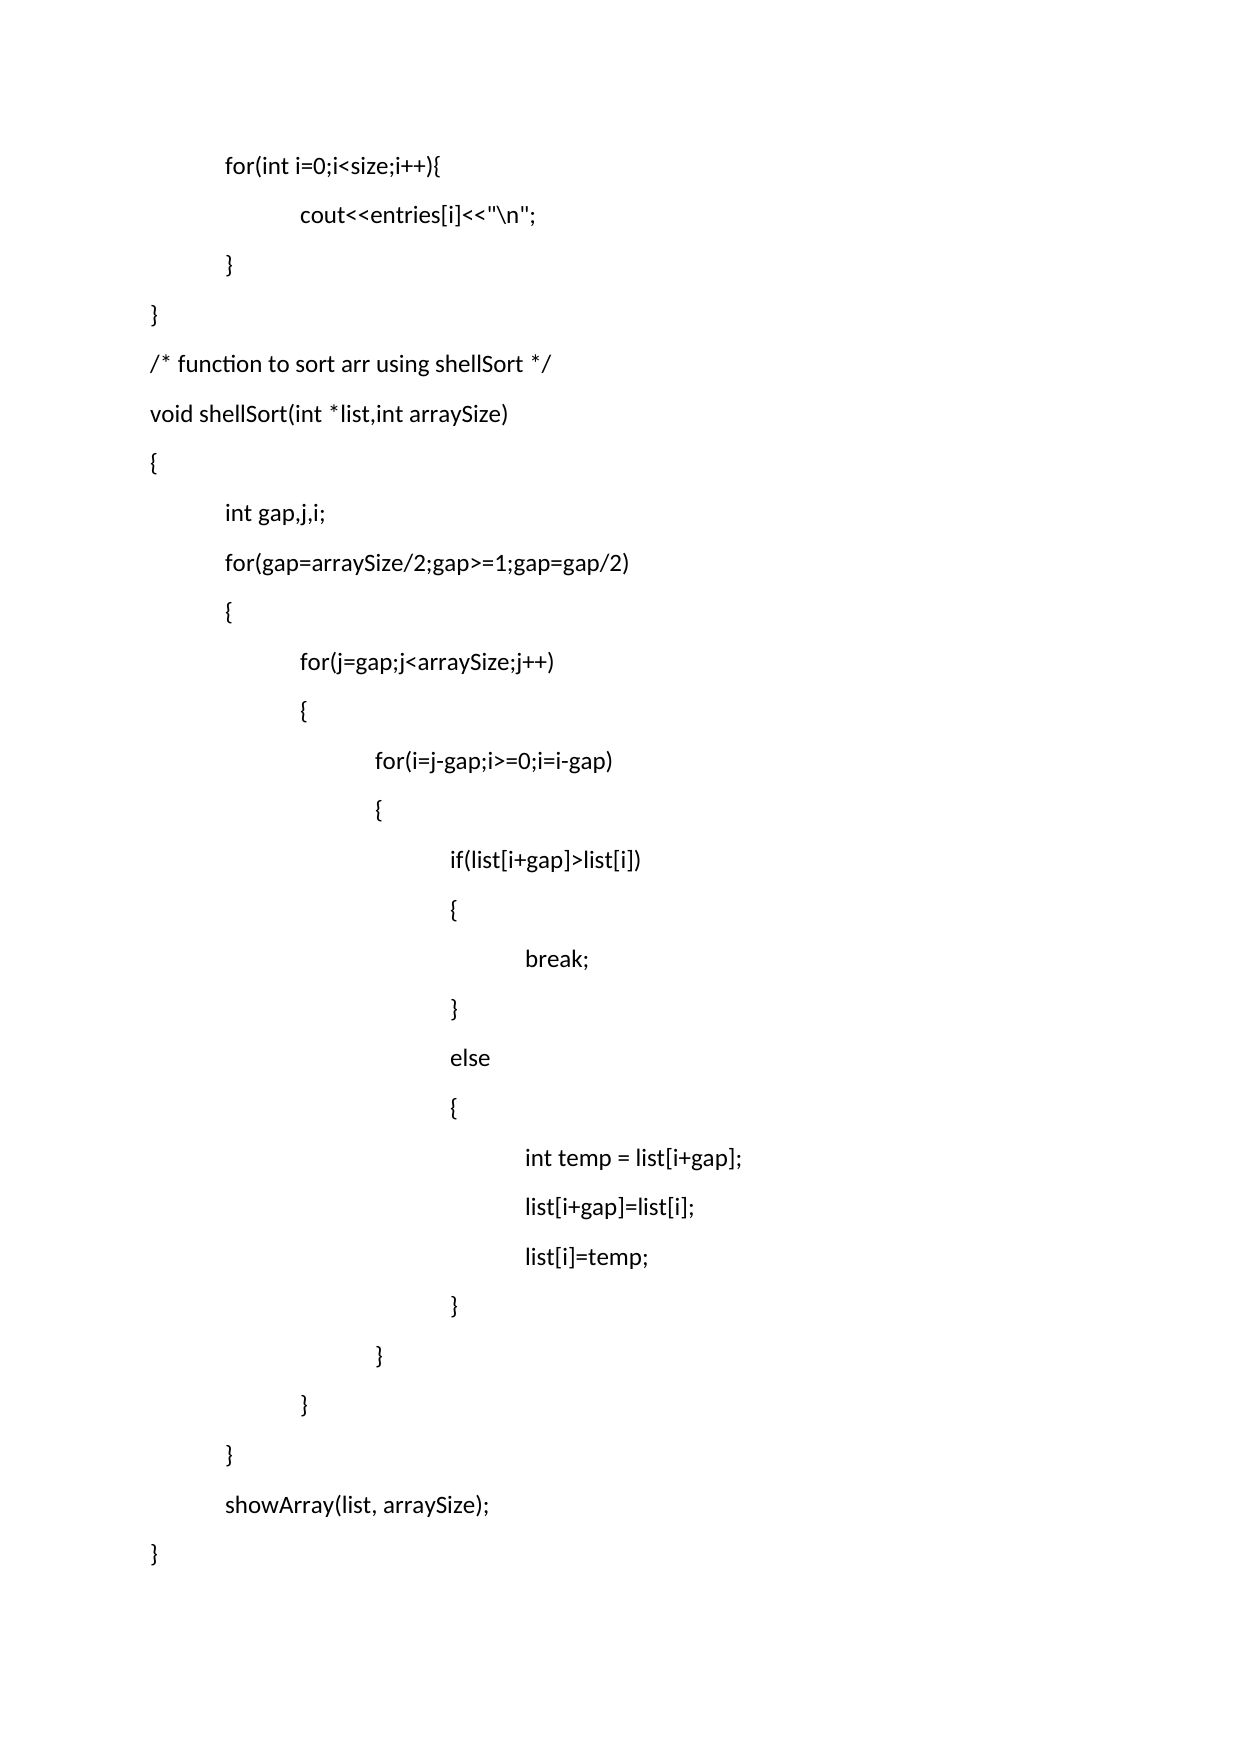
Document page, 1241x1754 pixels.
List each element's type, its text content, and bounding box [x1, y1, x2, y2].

text } [150, 1538, 1090, 1569]
text for(int i=0;i<size;i++){ [150, 150, 1090, 181]
text for(j=gap;j<arraySize;j++) [150, 646, 1090, 676]
text break; [150, 943, 1090, 974]
text { [150, 596, 1090, 627]
text } [150, 993, 1090, 1023]
text else [150, 1042, 1090, 1073]
text if(list[i+gap]>list[i]) [150, 844, 1090, 875]
text } [150, 1439, 1090, 1470]
text int temp = list[i+gap]; [150, 1142, 1090, 1172]
text cout<<entries[i]<<"\n"; [150, 199, 1090, 230]
text { [150, 447, 1090, 478]
text list[i+gap]=list[i]; [150, 1191, 1090, 1222]
text for(gap=arraySize/2;gap>=1;gap=gap/2) [150, 547, 1090, 577]
text showArray(list, arraySize); [150, 1489, 1090, 1519]
text } [150, 299, 1090, 329]
text } [150, 1340, 1090, 1371]
text void shellSort(int *list,int arraySize) [150, 398, 1090, 428]
text { [150, 894, 1090, 924]
text { [150, 695, 1090, 726]
text for(i=j-gap;i>=0;i=i-gap) [150, 745, 1090, 776]
text } [150, 1290, 1090, 1321]
text { [150, 794, 1090, 825]
text /* function to sort arr using shellSort */ [150, 348, 1090, 379]
text int gap,j,i; [150, 497, 1090, 528]
text } [150, 249, 1090, 280]
text list[i]=temp; [150, 1241, 1090, 1271]
text } [150, 1389, 1090, 1420]
text { [150, 1092, 1090, 1123]
